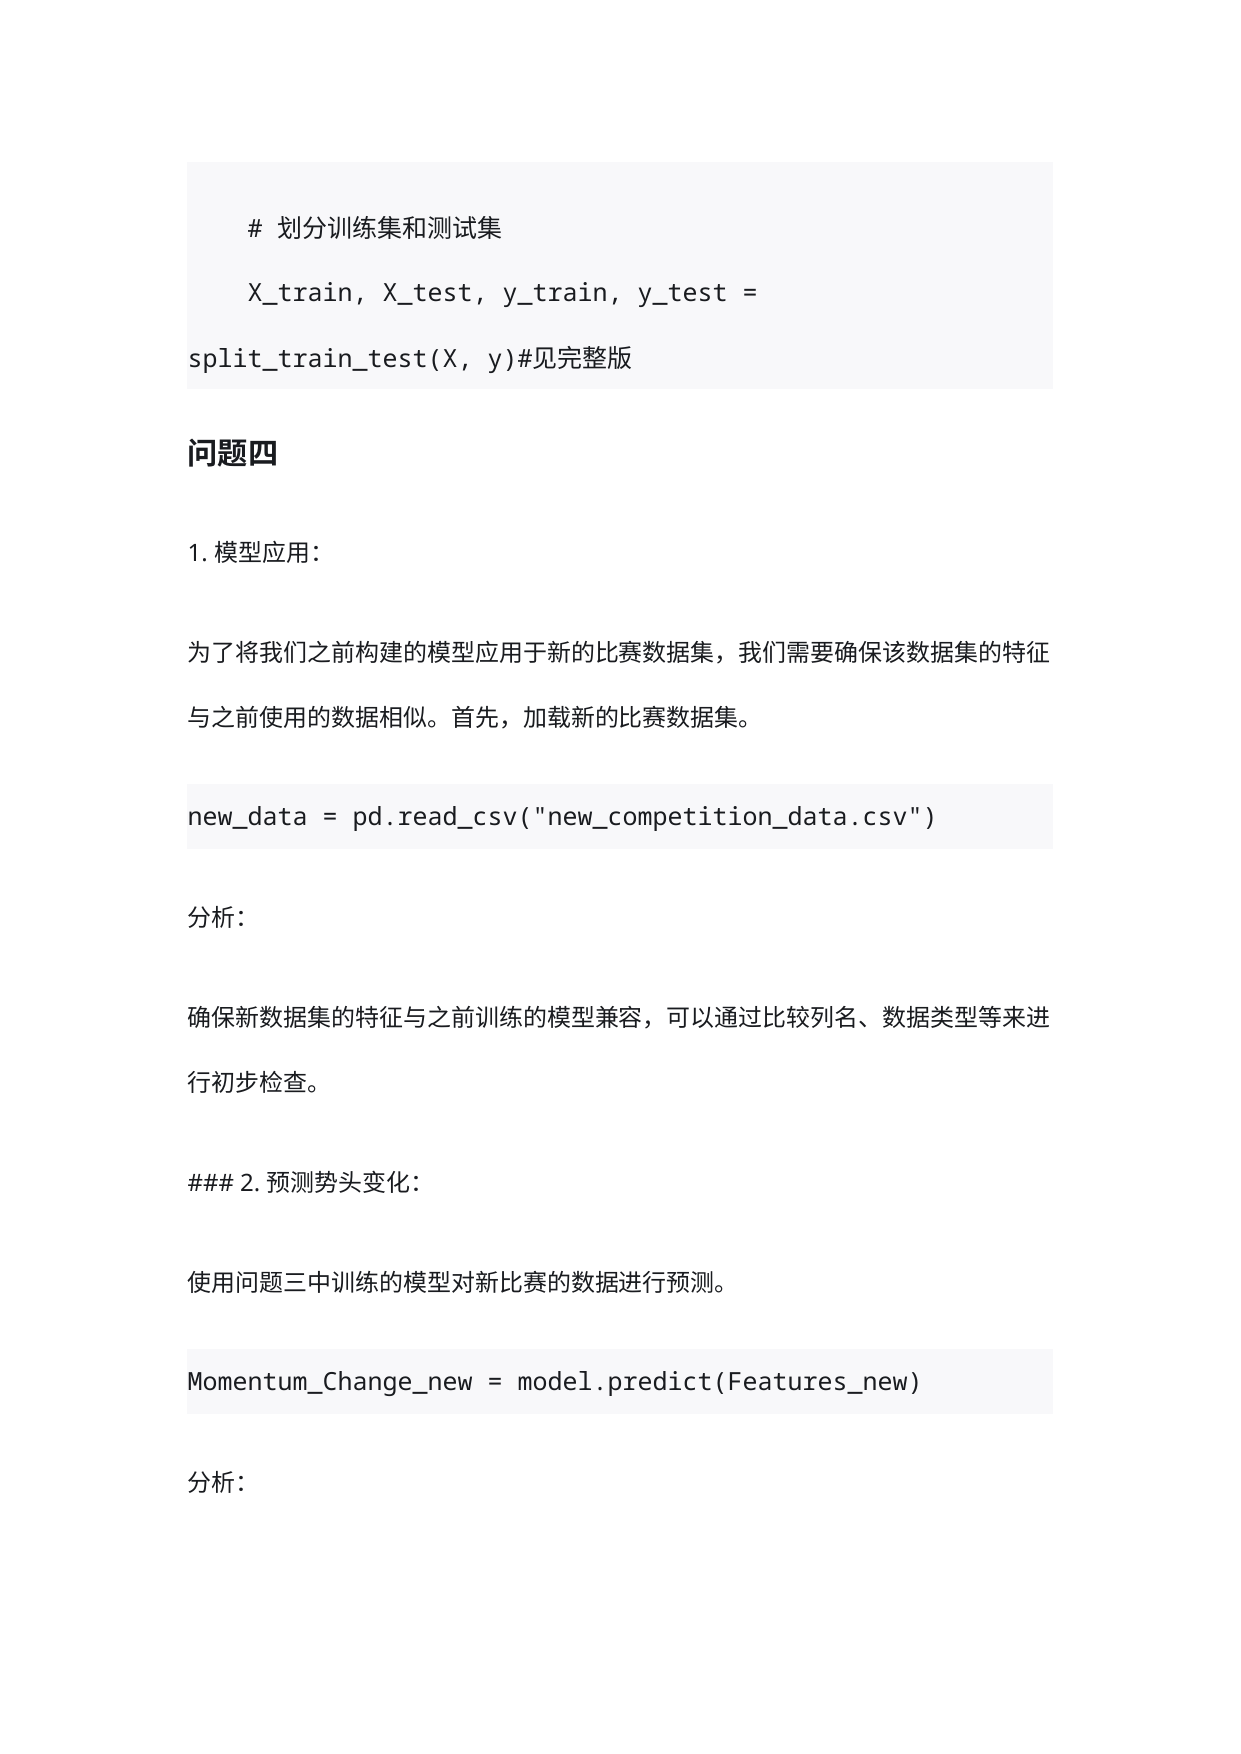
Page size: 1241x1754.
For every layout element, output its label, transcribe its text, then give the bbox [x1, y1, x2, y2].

text ### 2. 预测势头变化： [187, 1149, 1053, 1214]
text 使用问题三中训练的模型对新比赛的数据进行预测。 [187, 1249, 1053, 1314]
text new_data = pd.read_csv("new_competition_data.csv") [187, 784, 1053, 849]
text 为了将我们之前构建的模型应用于新的比赛数据集，我们需要确保该数据集的特征与之前使用的数据相似。首先，加载新的比赛数据集。 [187, 619, 1053, 749]
text 分析： [187, 1449, 1053, 1514]
text 问题四 [187, 419, 1053, 484]
text 确保新数据集的特征与之前训练的模型兼容，可以通过比较列名、数据类型等来进行初步检查。 [187, 984, 1053, 1114]
text 1. 模型应用： [187, 519, 1053, 584]
text # 划分训练集和测试集 [187, 194, 1053, 259]
text X_train, X_test, y_train, y_test = split_train_test(X, y)#见完整版 [187, 259, 1053, 389]
text Momentum_Change_new = model.predict(Features_new) [187, 1349, 1053, 1414]
text 分析： [187, 884, 1053, 949]
